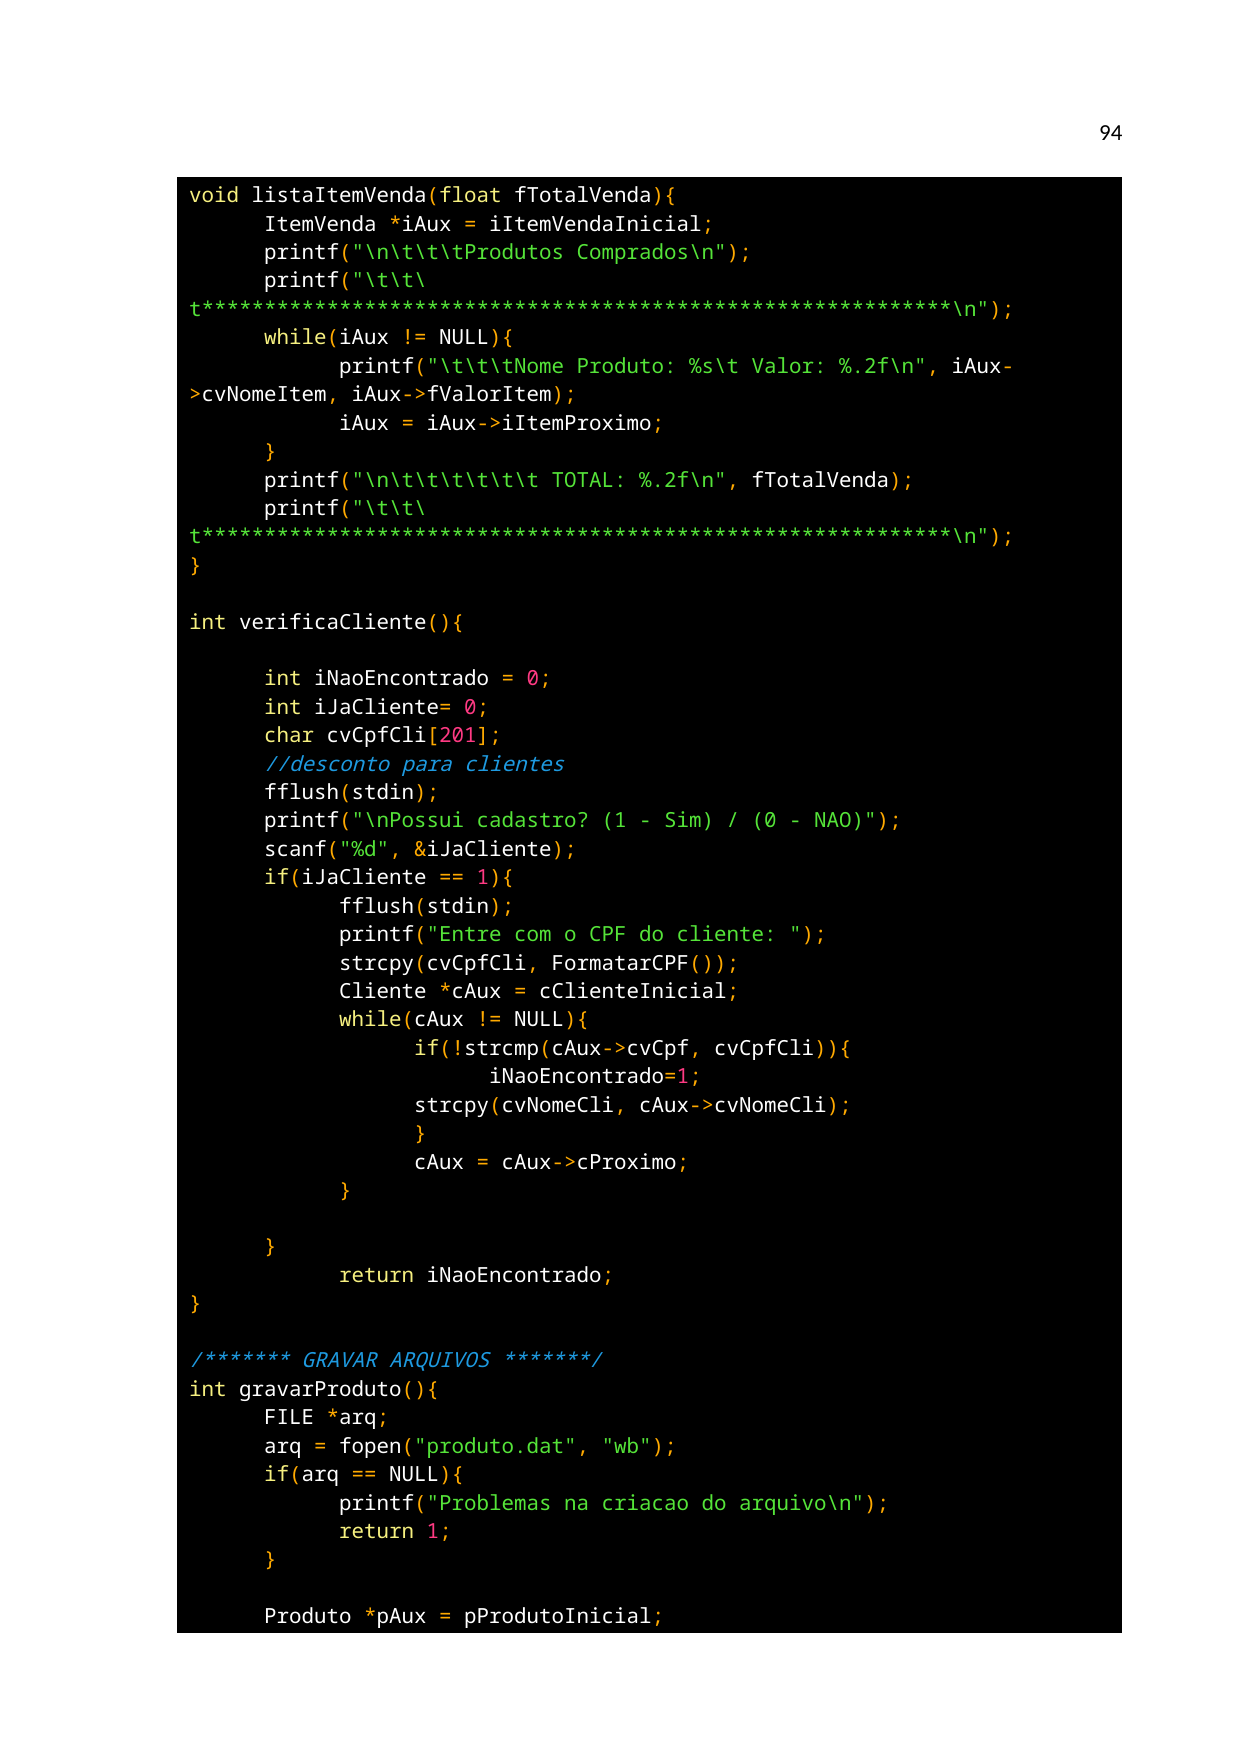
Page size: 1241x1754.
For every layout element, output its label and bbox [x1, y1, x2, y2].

table_header [178, 180, 1121, 1629]
